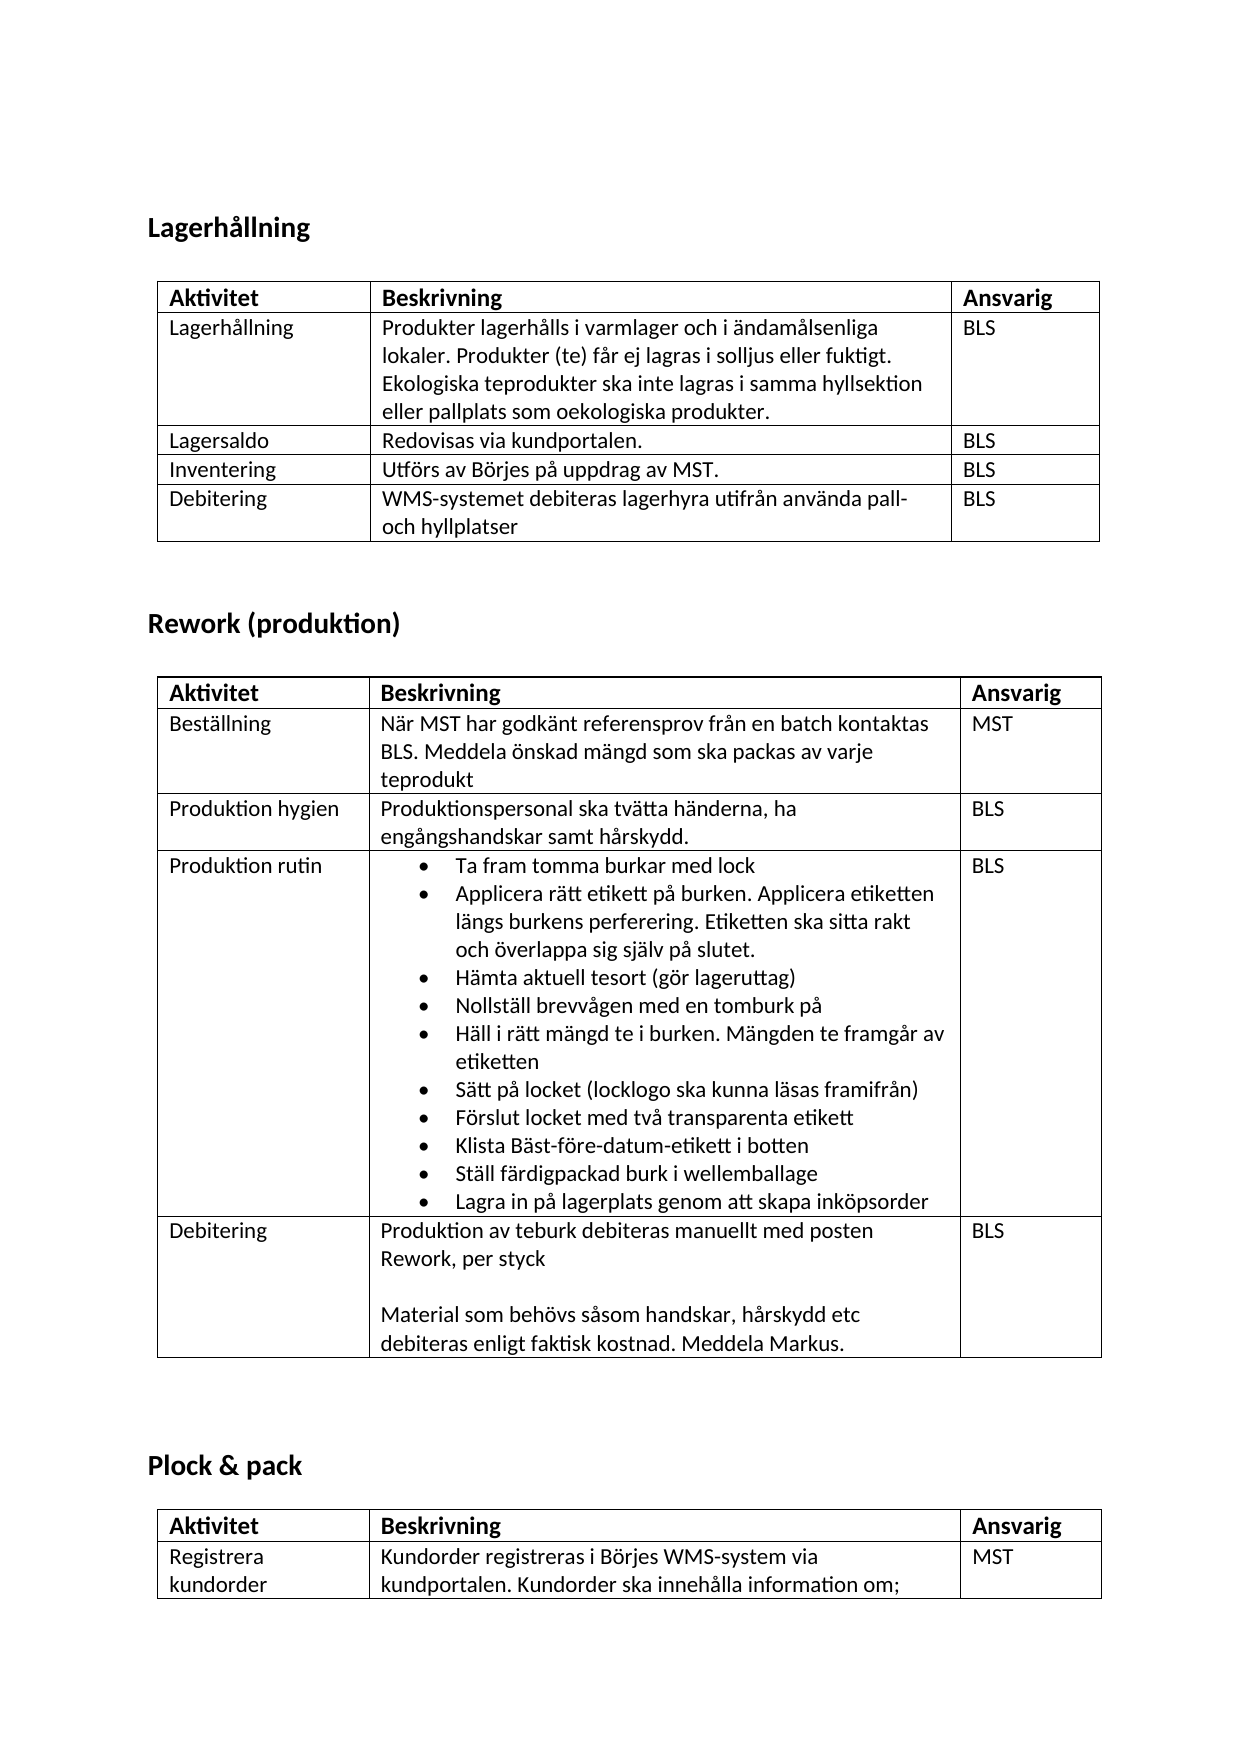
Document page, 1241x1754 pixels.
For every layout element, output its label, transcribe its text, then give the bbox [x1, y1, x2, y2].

table_cell Produktionspersonal ska tvätta händerna, ha engångshandskar samt hårskydd. [370, 794, 960, 850]
table_cell BLS [952, 455, 1099, 483]
table_cell MST [961, 709, 1101, 793]
table_cell När MST har godkänt referensprov från en batch kontaktas BLS. Meddela önskad mängd som ska packas av varje teprodukt [370, 709, 960, 793]
table_header Aktivitet [158, 282, 370, 312]
table_cell Produkter lagerhålls i varmlager och i ändamålsenliga lokaler. Produkter (te) får ej lagras i solljus eller fuktigt. Ekologiska teprodukter ska inte lagras i samma hyllsektion eller pallplats som oekologiska produkter. [371, 313, 951, 425]
table_header Beskrivning [371, 282, 951, 312]
table_cell Debitering [158, 1217, 369, 1357]
table_cell BLS [952, 313, 1099, 425]
table_cell Beställning [158, 709, 369, 793]
table_cell Ta fram tomma burkar med lock Applicera rätt etikett på burken. Applicera etiketten längs burkens perferering. Etiketten ska sitta rakt och överlappa sig själv på slutet. Hämta aktuell tesort (gör lageruttag) Nollställ brevvågen med en tomburk på Häll i rätt mängd te i burken. Mängden te framgår av etiketten Sätt på locket (locklogo ska kunna läsas framifrån) Förslut locket med två transparenta etikett Klista Bäst-före-datum-etikett i botten Ställ färdigpackad burk i wellemballage Lagra in på lagerplats genom att skapa inköpsorder [370, 851, 960, 1216]
table_header Aktivitet [158, 678, 369, 708]
table_cell BLS [961, 851, 1101, 1216]
table_cell Produktion av teburk debiteras manuellt med posten Rework, per styck Material som behövs såsom handskar, hårskydd etc debiteras enligt faktisk kostnad. Meddela Markus. [370, 1217, 960, 1357]
table_header Beskrivning [370, 1510, 960, 1541]
text Rework (produktion) [148, 569, 1093, 641]
table_cell BLS [952, 426, 1099, 454]
table_cell Inventering [158, 455, 370, 483]
table_cell MST [961, 1542, 1101, 1598]
table_cell Produktion rutin [158, 851, 369, 1216]
table_cell BLS [961, 1217, 1101, 1357]
table_header Aktivitet [158, 1510, 369, 1541]
table_cell Produktion hygien [158, 794, 369, 850]
table_cell Lagersaldo [158, 426, 370, 454]
table_cell BLS [952, 485, 1099, 541]
text Plock & pack [148, 1447, 1093, 1483]
text Lagerhållning [148, 209, 1093, 245]
table_header Ansvarig [961, 678, 1101, 708]
table_header Ansvarig [961, 1510, 1101, 1541]
table_cell Utförs av Börjes på uppdrag av MST. [371, 455, 951, 483]
table_cell Debitering [158, 485, 370, 541]
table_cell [158, 1542, 369, 1598]
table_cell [370, 1542, 960, 1598]
table_cell Redovisas via kundportalen. [371, 426, 951, 454]
table_header Ansvarig [952, 282, 1099, 312]
table_cell Lagerhållning [158, 313, 370, 425]
table_cell WMS-systemet debiteras lagerhyra utifrån använda pall- och hyllplatser [371, 485, 951, 541]
table_cell BLS [961, 794, 1101, 850]
table_header Beskrivning [370, 678, 960, 708]
